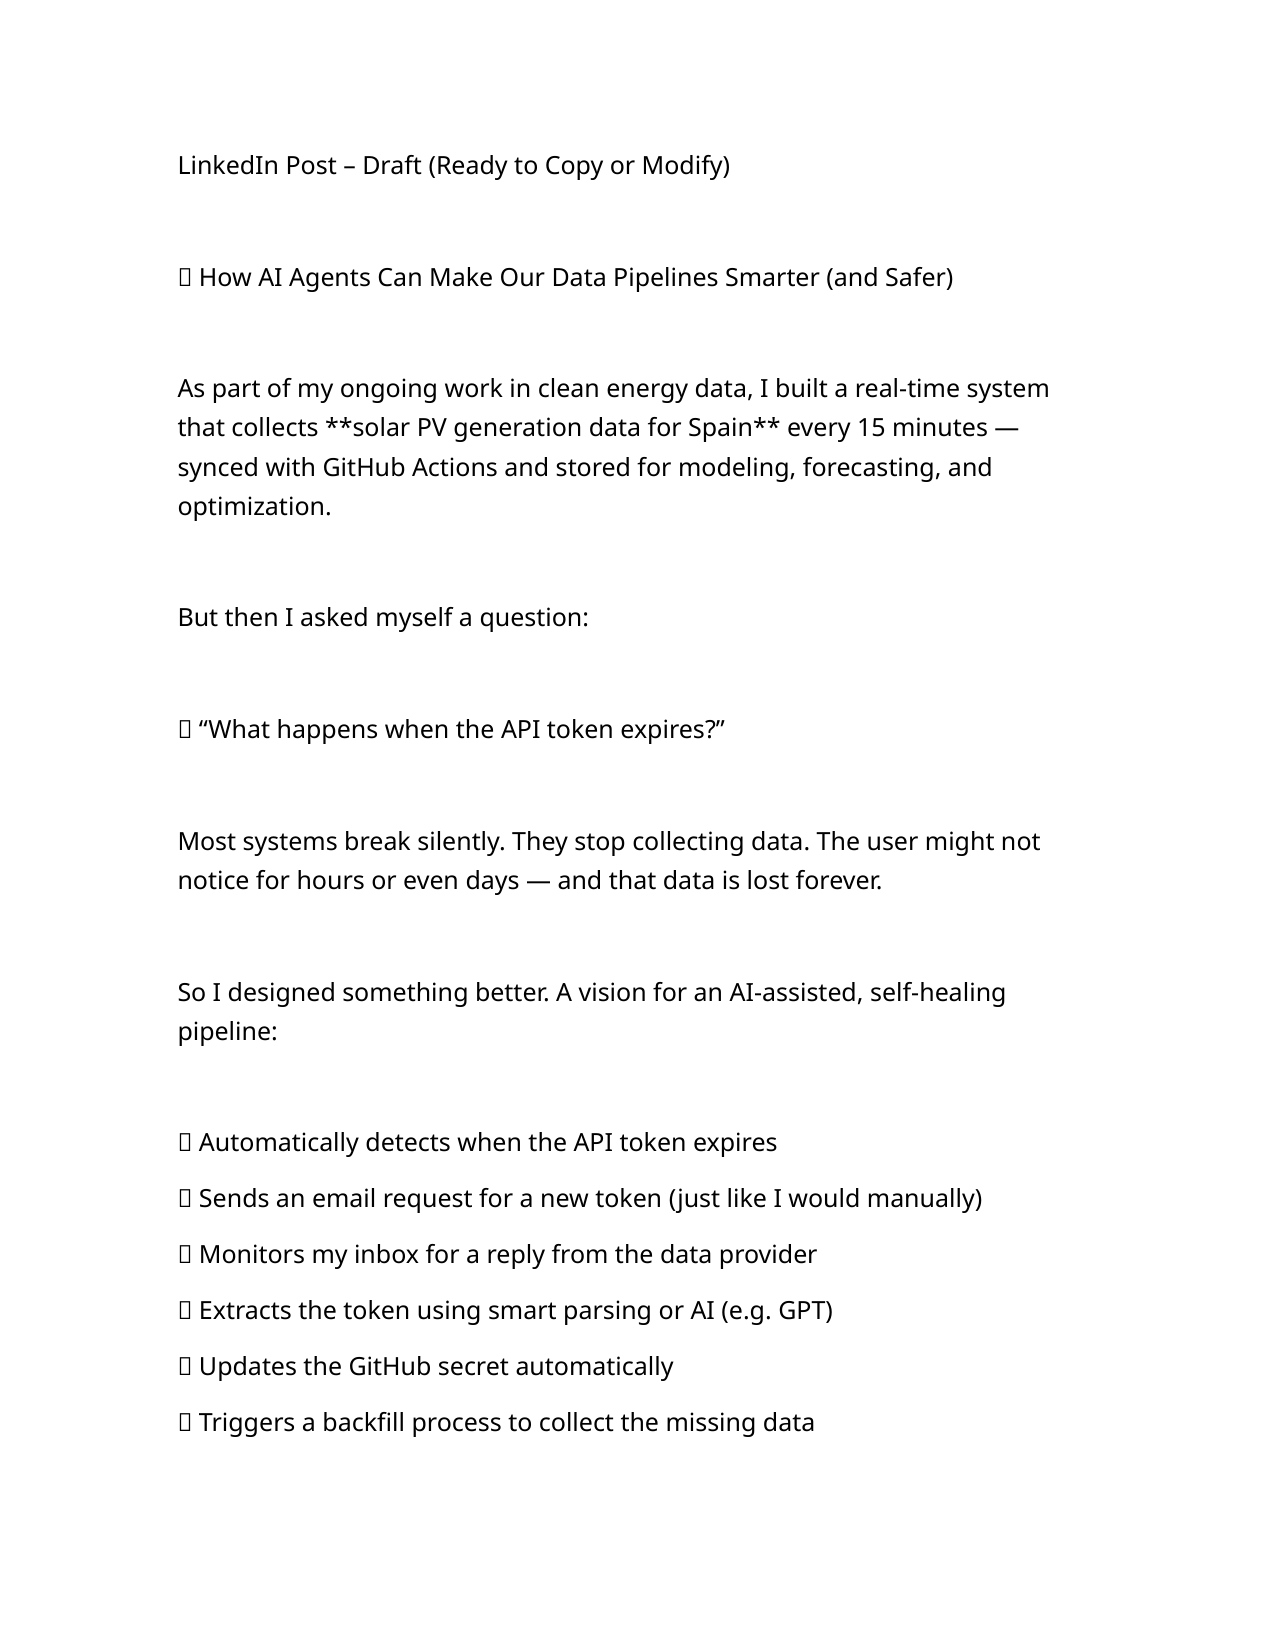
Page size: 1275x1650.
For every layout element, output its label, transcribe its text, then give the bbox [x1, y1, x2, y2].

text Most systems break silently. They stop collecting data. The user might not notice for hours or even days — and that data is lost forever. [177, 823, 1098, 897]
text LinkedIn Post – Draft (Ready to Copy or Modify) [177, 148, 1098, 182]
text ✅ Triggers a backfill process to collect the missing data [177, 1404, 1098, 1438]
text So I designed something better. A vision for an AI-assisted, self-healing pipeline: [177, 974, 1098, 1047]
text ✅ Extracts the token using smart parsing or AI (e.g. GPT) [177, 1293, 1098, 1327]
text ✅ Sends an email request for a new token (just like I would manually) [177, 1181, 1098, 1215]
text As part of my ongoing work in clean energy data, I built a real-time system that collects **solar PV generation data for Spain** every 15 minutes — synced with GitHub Actions and stored for modeling, forecasting, and optimization. [177, 371, 1098, 522]
text ✅ Updates the GitHub secret automatically [177, 1348, 1098, 1382]
text But then I asked myself a question: [177, 600, 1098, 634]
text 💭 “What happens when the API token expires?” [177, 712, 1098, 746]
text ✅ Automatically detects when the API token expires [177, 1125, 1098, 1159]
text 🚀 How AI Agents Can Make Our Data Pipelines Smarter (and Safer) [177, 259, 1098, 293]
text ✅ Monitors my inbox for a reply from the data provider [177, 1237, 1098, 1271]
